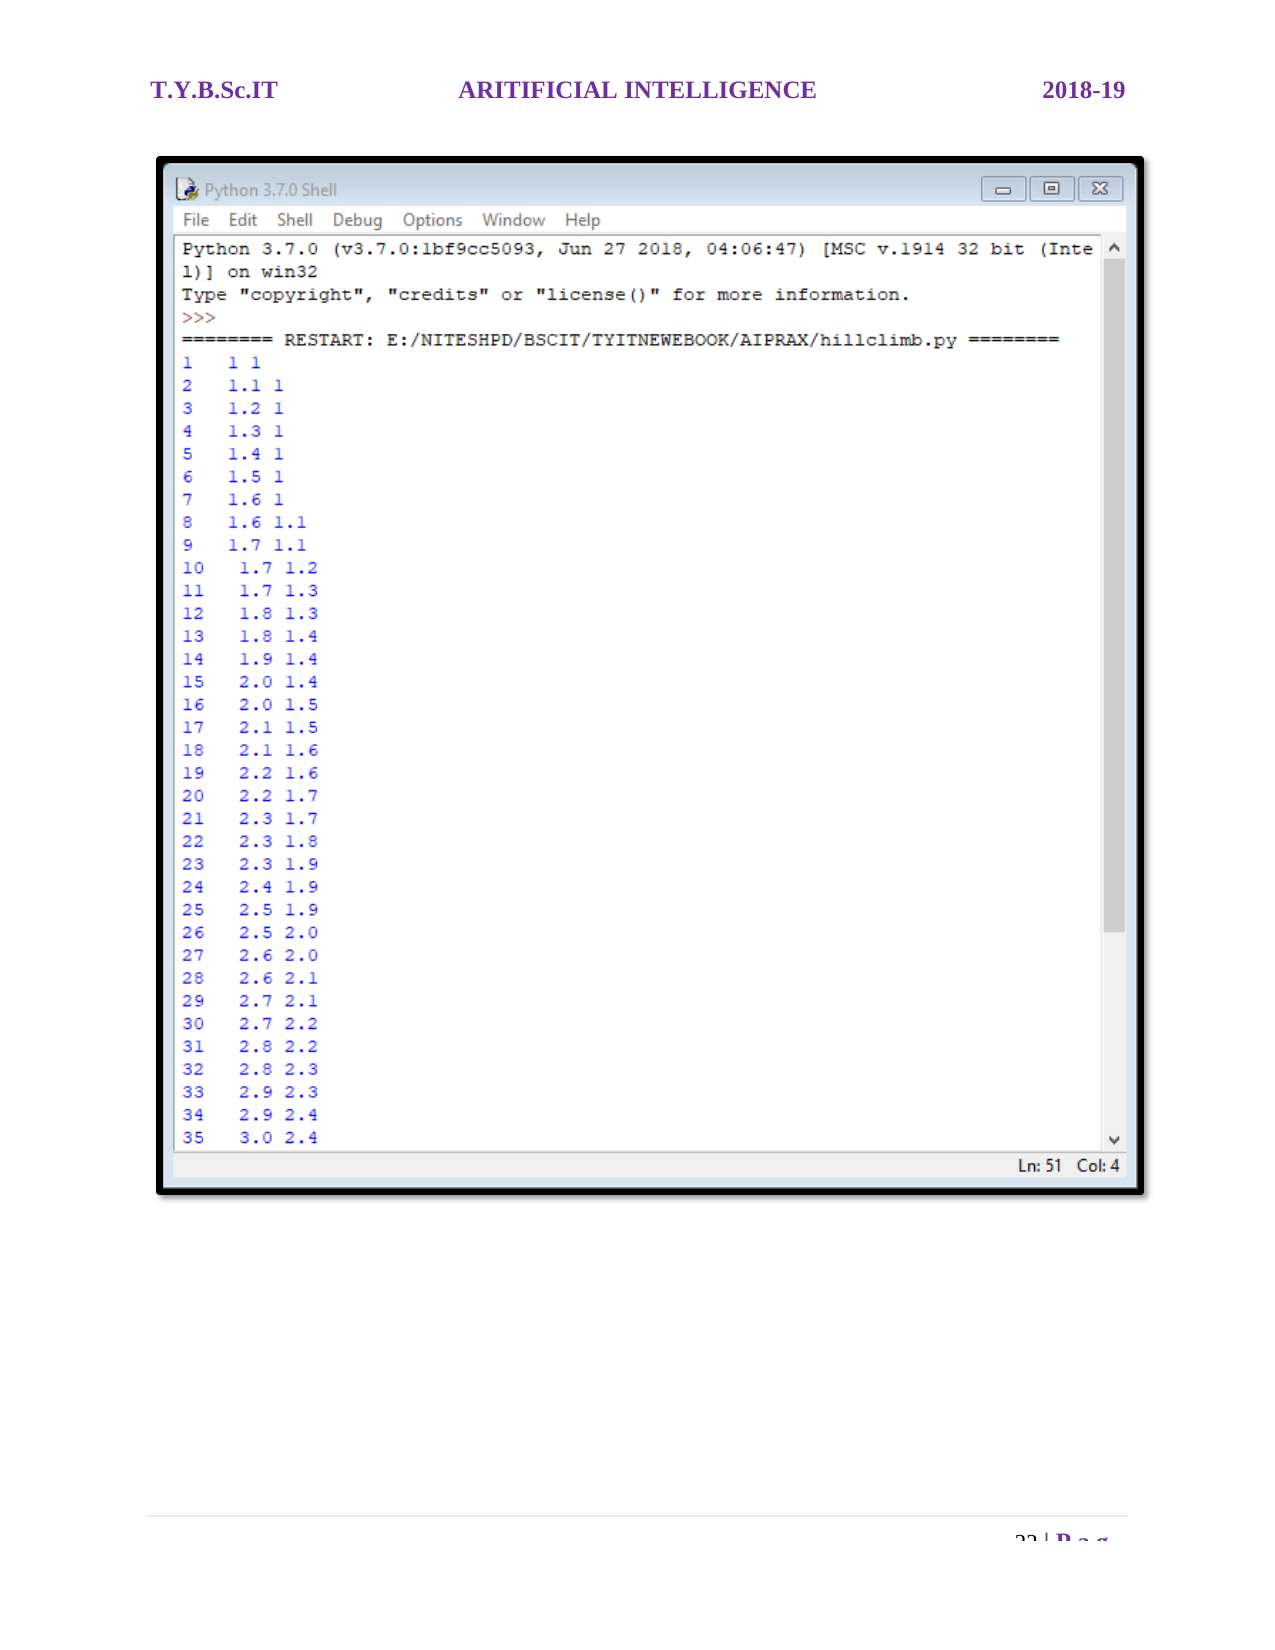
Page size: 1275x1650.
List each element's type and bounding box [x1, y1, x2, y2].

picture [153, 154, 1155, 1206]
